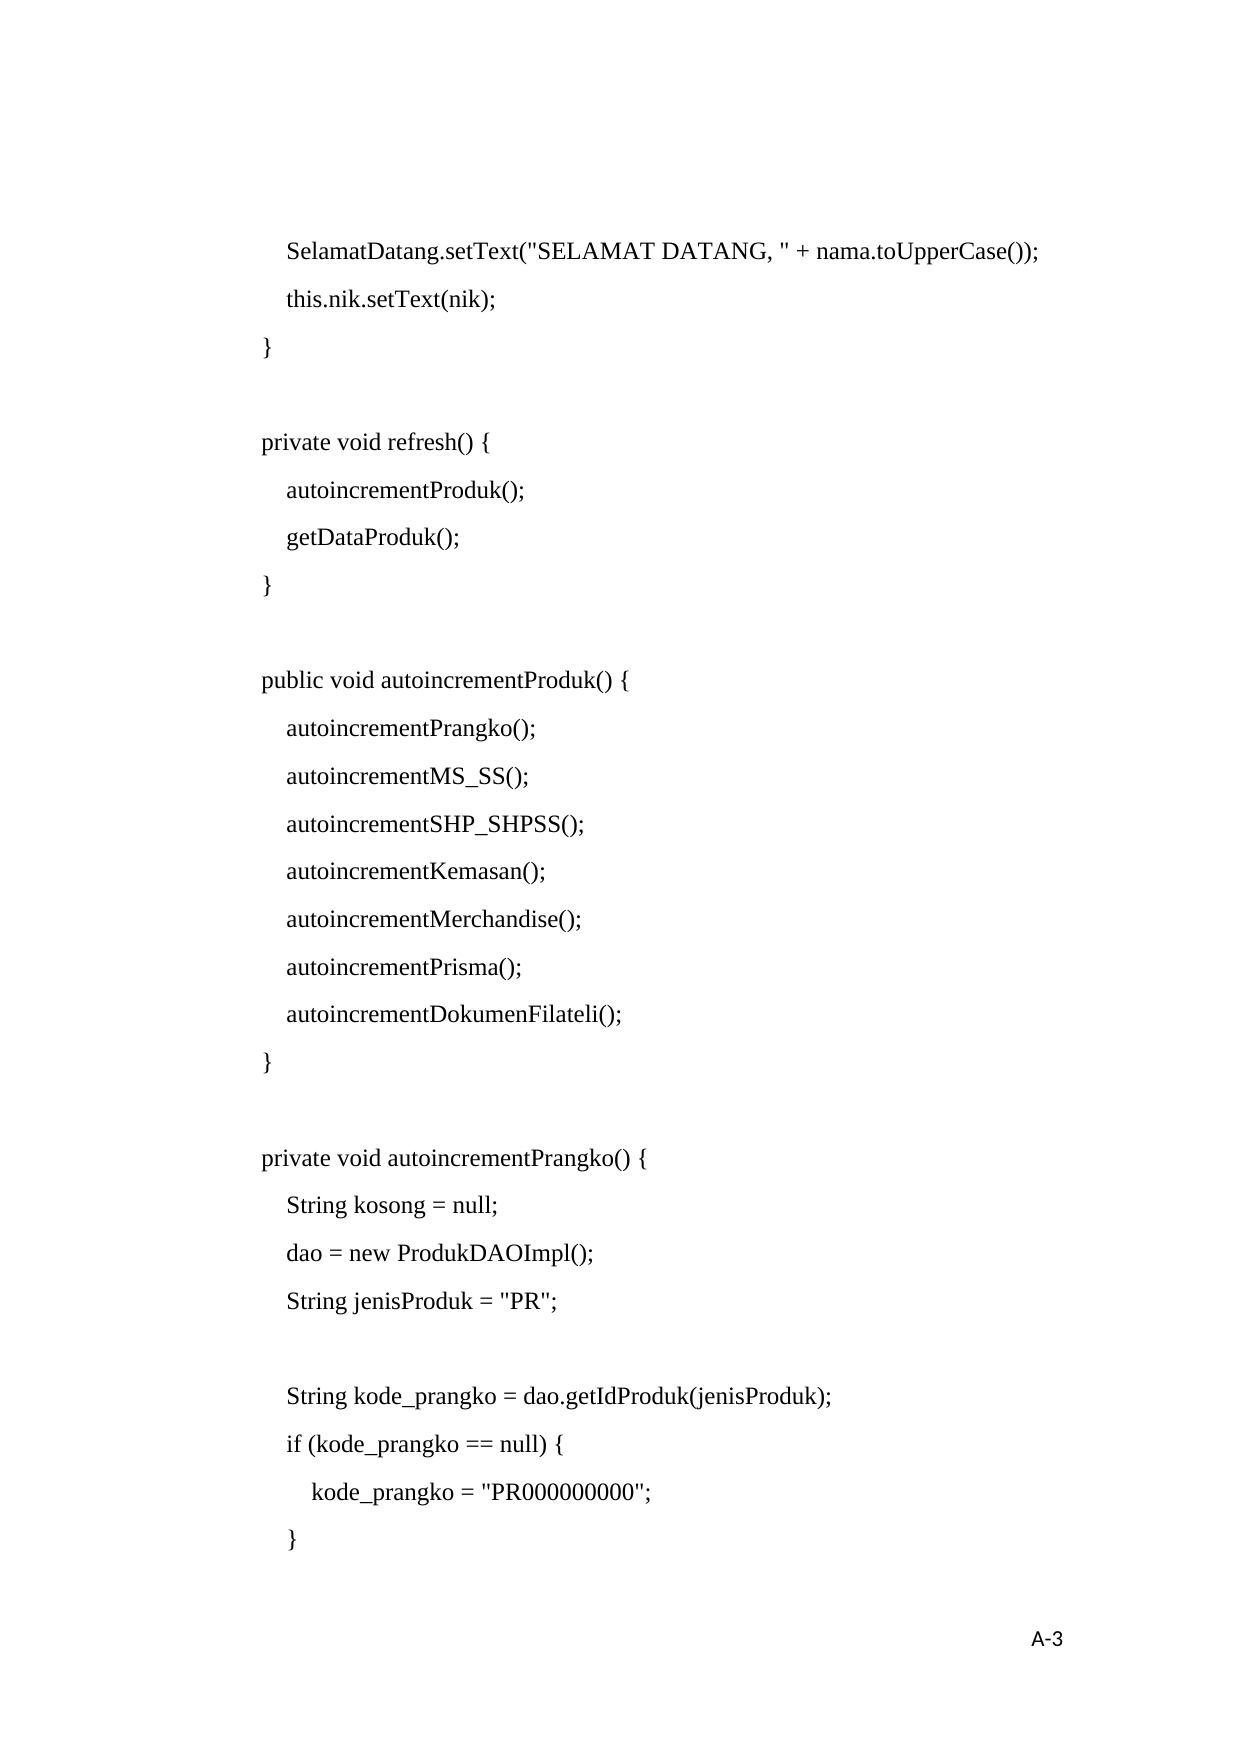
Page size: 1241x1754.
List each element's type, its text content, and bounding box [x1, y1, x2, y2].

text autoincrementKemasan(); [236, 856, 1063, 885]
text autoincrementPrisma(); [236, 952, 1063, 981]
text autoincrementProduk(); [236, 475, 1063, 503]
text autoincrementMerchandise(); [236, 904, 1063, 933]
text dao = new ProdukDAOImpl(); [236, 1238, 1063, 1267]
text public void autoincrementProduk() { [236, 666, 1063, 694]
text String kode_prangko = dao.getIdProduk(jenisProduk); [236, 1381, 1063, 1410]
text String kosong = null; [236, 1190, 1063, 1219]
text autoincrementMS_SS(); [236, 761, 1063, 790]
text } [236, 332, 1063, 360]
text kode_prangko = "PR000000000"; [236, 1477, 1063, 1505]
text getDataProduk(); [236, 522, 1063, 551]
text autoincrementDokumenFilateli(); [236, 999, 1063, 1028]
text if (kode_prangko == null) { [236, 1429, 1063, 1458]
text autoincrementPrangko(); [236, 713, 1063, 742]
text private void autoincrementPrangko() { [236, 1143, 1063, 1171]
text } [236, 1524, 1063, 1553]
text } [236, 1047, 1063, 1076]
text SelamatDatang.setText("SELAMAT DATANG, " + nama.toUpperCase()); [236, 236, 1063, 265]
text String jenisProduk = "PR"; [236, 1286, 1063, 1314]
text this.nik.setText(nik); [236, 284, 1063, 313]
text } [236, 570, 1063, 599]
text private void refresh() { [236, 427, 1063, 456]
text autoincrementSHP_SHPSS(); [236, 809, 1063, 837]
